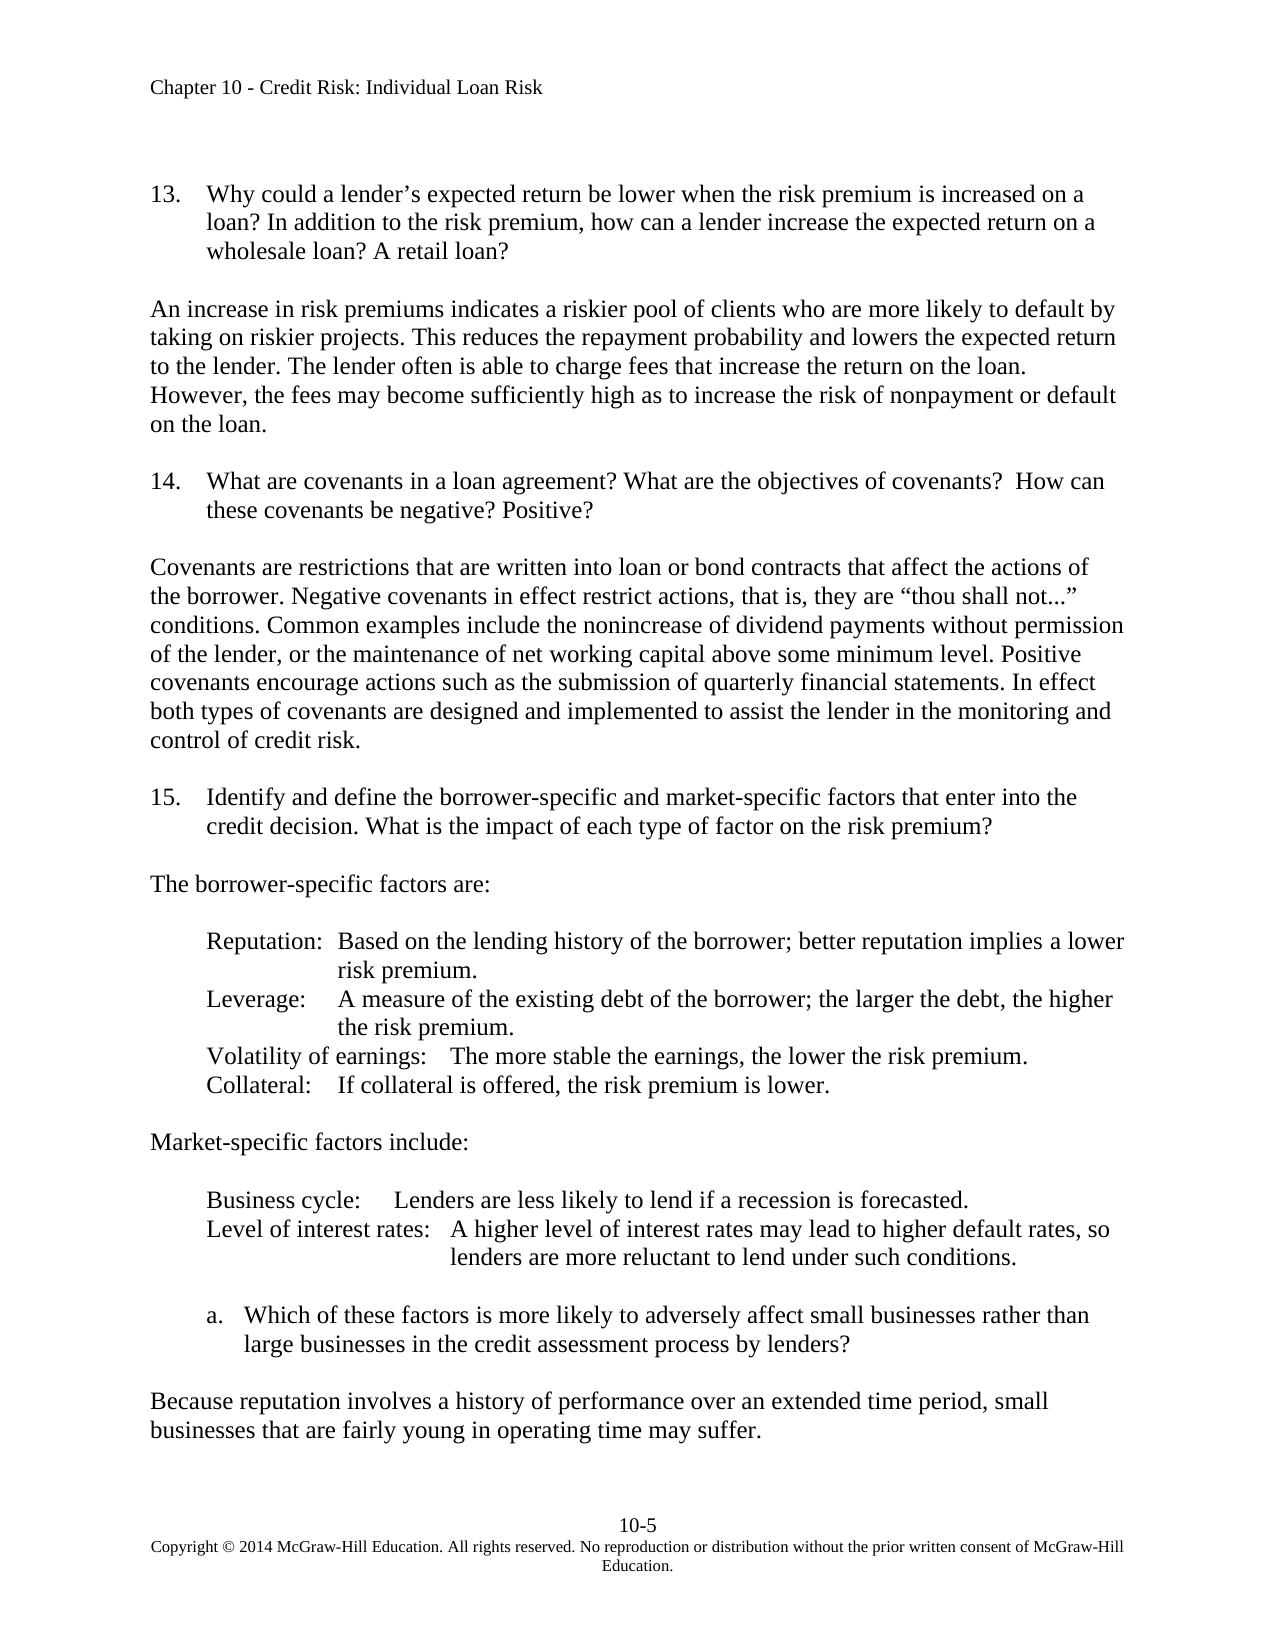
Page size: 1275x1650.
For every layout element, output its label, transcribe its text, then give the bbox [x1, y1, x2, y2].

text Reputation: Based on the lending history of the borrower; better reputation implies a lower risk premium. [150, 926, 1125, 984]
text An increase in risk premiums indicates a riskier pool of clients who are more likely to default by taking on riskier projects. This reduces the repayment probability and lowers the expected return to the lender. The lender often is able to charge fees that increase the return on the loan. However, the fees may become sufficiently high as to increase the risk of nonpayment or default on the loan. [150, 294, 1125, 437]
text 14. What are covenants in a loan agreement? What are the objectives of covenants? How can these covenants be negative? Positive? [150, 466, 1125, 524]
text Volatility of earnings: The more stable the earnings, the lower the risk premium. [150, 1041, 1125, 1070]
text a. Which of these factors is more likely to adversely affect small businesses rather than large businesses in the credit assessment process by lenders? [150, 1300, 1125, 1357]
text 13. Why could a lender’s expected return be lower when the risk premium is increased on a loan? In addition to the risk premium, how can a lender increase the expected return on a wholesale loan? A retail loan? [150, 179, 1125, 265]
text Collateral: If collateral is offered, the risk premium is lower. [150, 1070, 1125, 1099]
text Business cycle: Lenders are less likely to lend if a recession is forecasted. [150, 1185, 1125, 1214]
text Covenants are restrictions that are written into loan or bond contracts that affect the actions of the borrower. Negative covenants in effect restrict actions, that is, they are “thou shall not...” conditions. Common examples include the nonincrease of dividend payments without permission of the lender, or the maintenance of net working capital above some minimum level. Positive covenants encourage actions such as the submission of quarterly financial statements. In effect both types of covenants are designed and implemented to assist the lender in the monitoring and control of credit risk. [150, 552, 1125, 754]
text Market-specific factors include: [150, 1127, 1125, 1156]
text The borrower-specific factors are: [150, 869, 1125, 926]
text Leverage: A measure of the existing debt of the borrower; the larger the debt, the higher the risk premium. [150, 984, 1125, 1041]
text Level of interest rates: A higher level of interest rates may lead to higher default rates, so lenders are more reluctant to lend under such conditions. [150, 1214, 1125, 1271]
text 15. Identify and define the borrower-specific and market-specific factors that enter into the credit decision. What is the impact of each type of factor on the risk premium? [150, 782, 1125, 840]
text Because reputation involves a history of performance over an extended time period, small businesses that are fairly young in operating time may suffer. [150, 1386, 1125, 1444]
